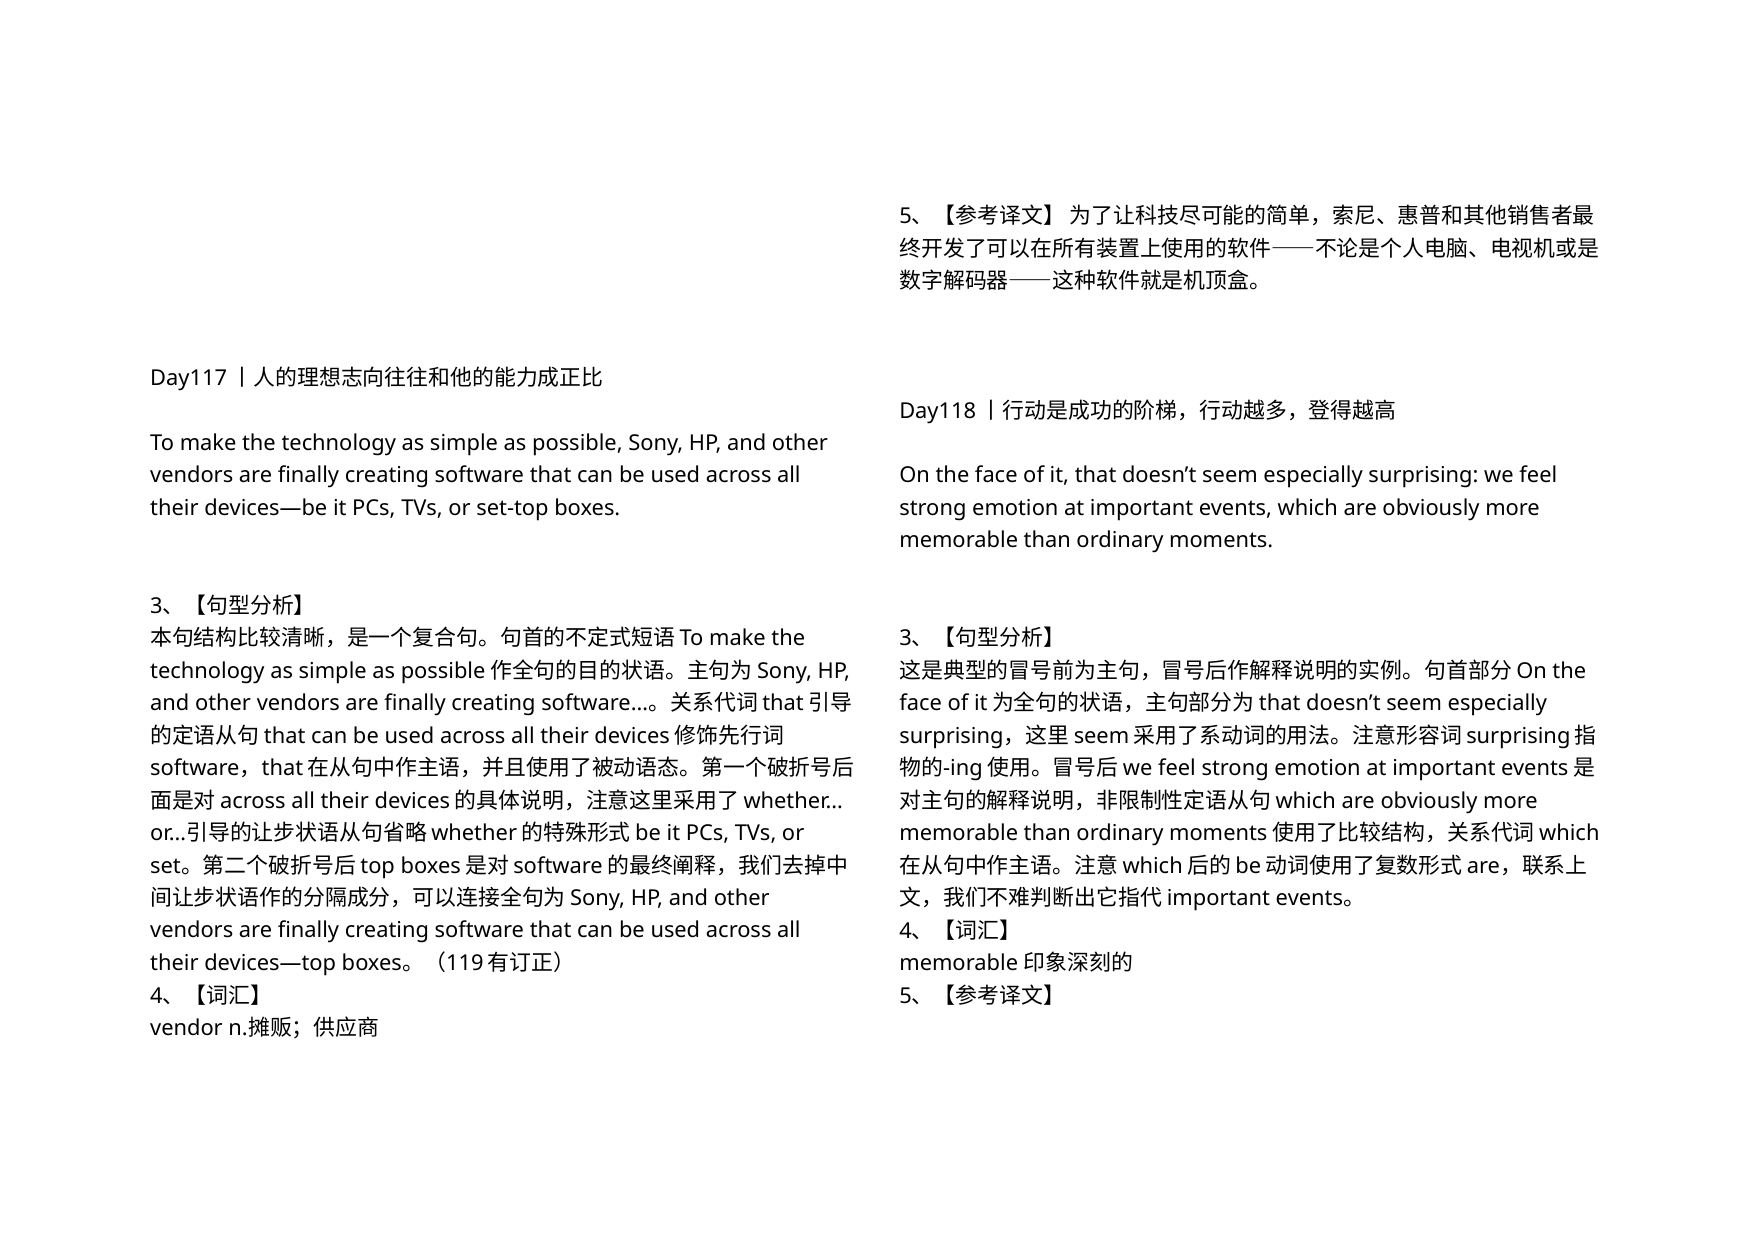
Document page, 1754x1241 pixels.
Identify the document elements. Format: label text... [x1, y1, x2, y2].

text 这是典型的冒号前为主句，冒号后作解释说明的实例。句首部分On the face of it为全句的状语，主句部分为that doesn’t seem especially surprising，这里seem采用了系动词的用法。注意形容词surprising指物的-ing使用。冒号后we feel strong emotion at important events是对主句的解释说明，非限制性定语从句which are obviously more memorable than ordinary moments使用了比较结构，关系代词which在从句中作主语。注意which后的be动词使用了复数形式are，联系上文，我们不难判断出它指代 important events。 [899, 653, 1604, 913]
text To make the technology as simple as possible, Sony, HP, and other vendors are finally creating software that can be used across all their devices—be it PCs, TVs, or set-top boxes. [150, 425, 855, 523]
text 本句结构比较清晰，是一个复合句。句首的不定式短语To make the technology as simple as possible作全句的目的状语。主句为Sony, HP, and other vendors are finally creating software…。关系代词that引导的定语从句that can be used across all their devices修饰先行词software，that在从句中作主语，并且使用了被动语态。第一个破折号后面是对across all their devices的具体说明，注意这里采用了whether…or…引导的让步状语从句省略whether的特殊形式be it PCs, TVs, or set。第二个破折号后top boxes是对software的最终阐释，我们去掉中间让步状语作的分隔成分，可以连接全句为Sony, HP, and other vendors are finally creating software that can be used across all their devices—top boxes。（119有订正） [150, 620, 855, 978]
text 4、【词汇】 [899, 913, 1604, 945]
text 5、【参考译文】 为了让科技尽可能的简单，索尼、惠普和其他销售者最终开发了可以在所有装置上使用的软件——不论是个人电脑、电视机或是数字解码器——这种软件就是机顶盒。 [899, 198, 1604, 295]
text 3、【句型分析】 [150, 588, 855, 620]
text 5、【参考译文】 [899, 978, 1604, 1010]
text On the face of it, that doesn’t seem especially surprising: we feel strong emotion at important events, which are obviously more memorable than ordinary moments. [899, 458, 1604, 555]
text Day118丨行动是成功的阶梯，行动越多，登得越高 [899, 393, 1604, 425]
text 3、【句型分析】 [899, 620, 1604, 653]
text Day117丨人的理想志向往往和他的能力成正比 [150, 360, 855, 393]
text 4、【词汇】 [150, 978, 855, 1010]
text memorable 印象深刻的 [899, 945, 1604, 978]
text vendor n.摊贩；供应商 [150, 1010, 855, 1043]
